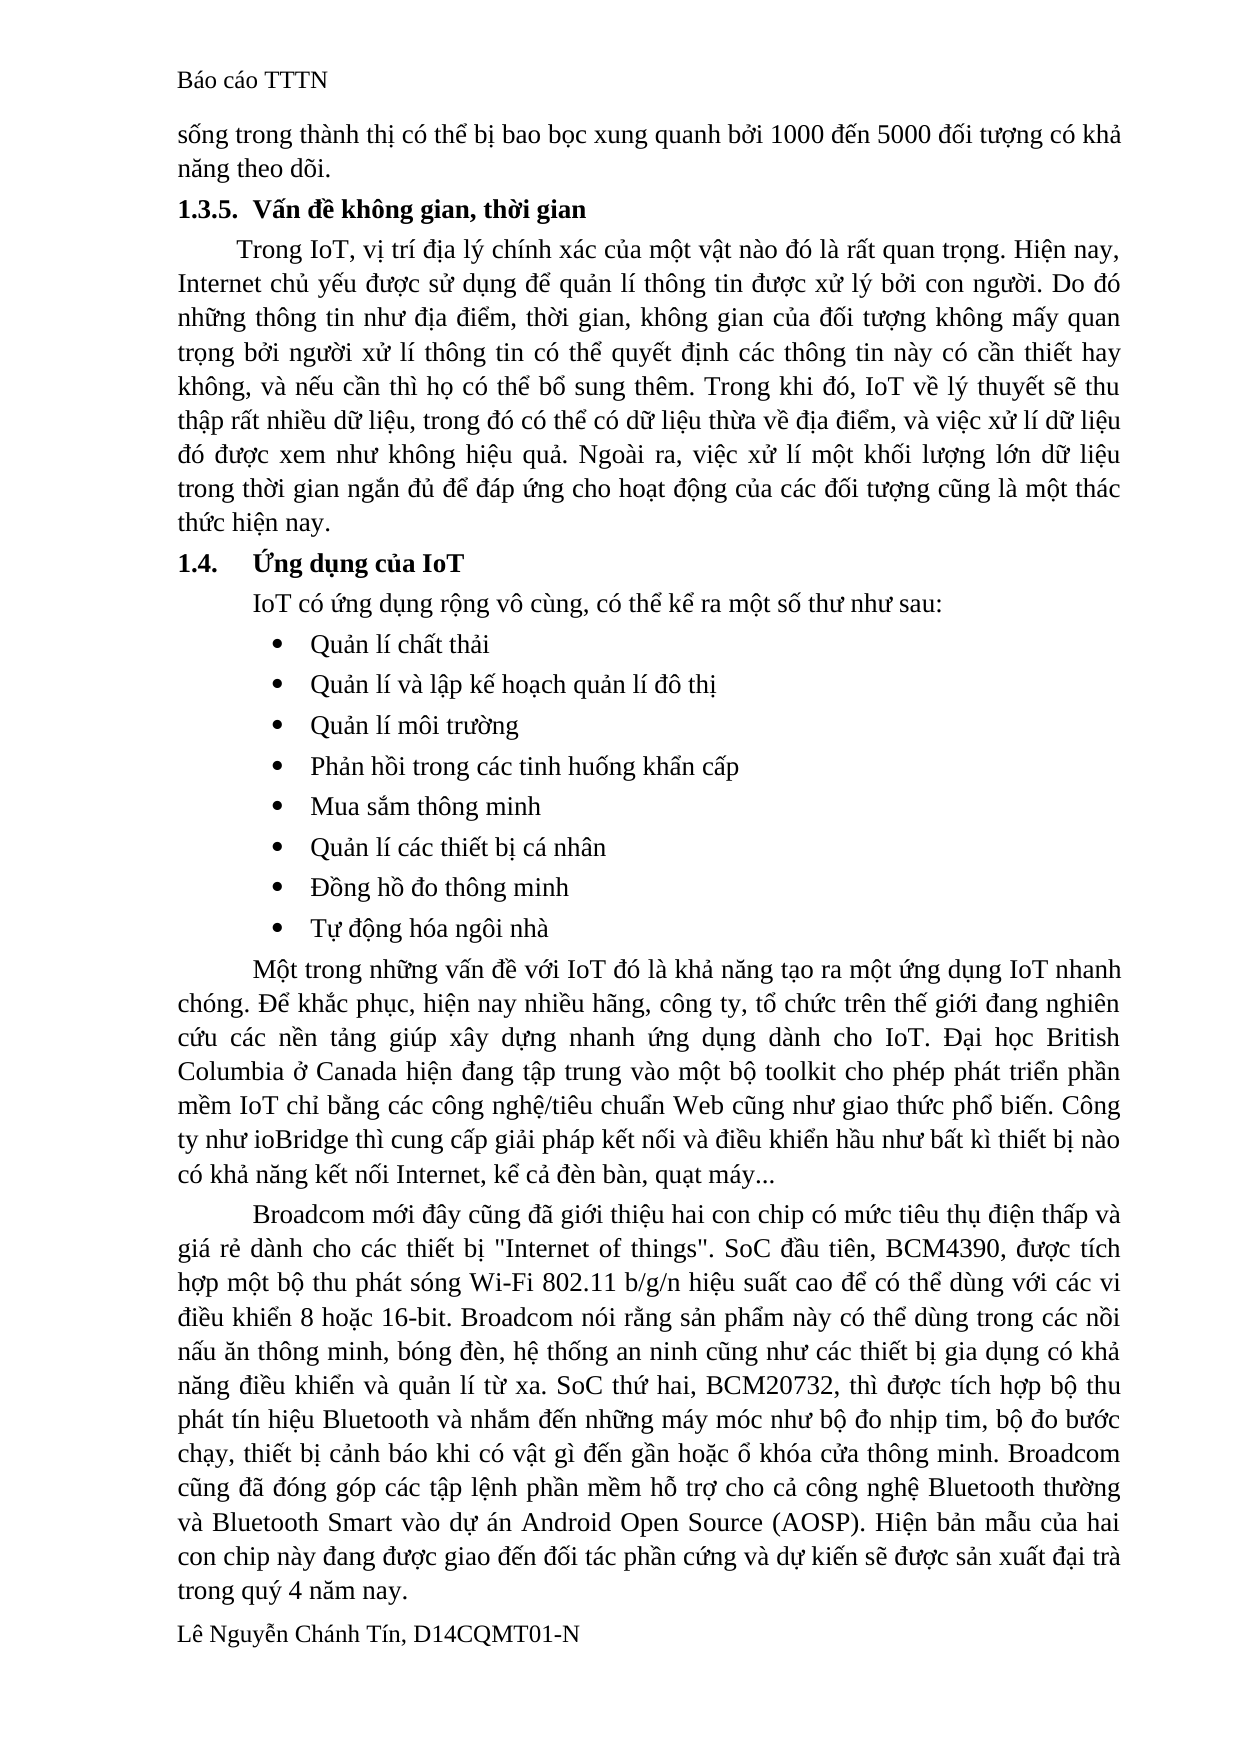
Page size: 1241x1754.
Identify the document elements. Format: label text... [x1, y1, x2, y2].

list Quản lí các thiết bị cá nhân [273, 831, 1122, 862]
list Vấn đề không gian, thời gian [177, 193, 1122, 224]
list Quản lí chất thải [273, 628, 1122, 659]
list Tự động hóa ngôi nhà [273, 912, 1122, 943]
list Phản hồi trong các tinh huống khẩn cấp [273, 749, 1122, 781]
list Một trong những vấn đề với IoT đó là khả năng tạo ra một ứng dụng IoT nhanh chóng. Để khắc phục, hiện nay nhiều hãng, công ty, tổ chức trên thế giới đang nghiên cứu các nền tảng giúp xây dựng nhanh ứng dụng dành cho IoT. Đại học British Columbia ở Canada hiện đang tập trung vào một bộ toolkit cho phép phát triển phần mềm IoT chỉ bằng các công nghệ/tiêu chuẩn Web cũng như giao thức phổ biến. Công ty như ioBridge thì cung cấp giải pháp kết nối và điều khiển hầu như bất kì thiết bị nào có khả năng kết nối Internet, kể cả đèn bàn, quạt máy... [177, 953, 1122, 1189]
list Ứng dụng của IoT [177, 547, 1122, 578]
list Mua sắm thông minh [273, 790, 1122, 821]
list Broadcom mới đây cũng đã giới thiệu hai con chip có mức tiêu thụ điện thấp và giá rẻ dành cho các thiết bị "Internet of things". SoC đầu tiên, BCM4390, được tích hợp một bộ thu phát sóng Wi-Fi 802.11 b/g/n hiệu suất cao để có thể dùng với các vi điều khiển 8 hoặc 16-bit. Broadcom nói rằng sản phẩm này có thể dùng trong các nồi nấu ăn thông minh, bóng đèn, hệ thống an ninh cũng như các thiết bị gia dụng có khả năng điều khiển và quản lí từ xa. SoC thứ hai, BCM20732, thì được tích hợp bộ thu phát tín hiệu Bluetooth và nhắm đến những máy móc như bộ đo nhịp tim, bộ đo bước chạy, thiết bị cảnh báo khi có vật gì đến gần hoặc ổ khóa cửa thông minh. Broadcom cũng đã đóng góp các tập lệnh phần mềm hỗ trợ cho cả công nghệ Bluetooth thường và Bluetooth Smart vào dự án Android Open Source (AOSP). Hiện bản mẫu của hai con chip này đang được giao đến đối tác phần cứng và dự kiến sẽ được sản xuất đại trà trong quý 4 năm nay. [177, 1198, 1122, 1605]
list Đồng hồ đo thông minh [273, 871, 1122, 903]
list Quản lí và lập kế hoạch quản lí đô thị [273, 668, 1122, 699]
list Quản lí môi trường [273, 709, 1122, 740]
list Trong IoT, vị trí địa lý chính xác của một vật nào đó là rất quan trọng. Hiện nay, Internet chủ yếu được sử dụng để quản lí thông tin được xử lý bởi con người. Do đó những thông tin như địa điểm, thời gian, không gian của đối tượng không mấy quan trọng bởi người xử lí thông tin có thể quyết định các thông tin này có cần thiết hay không, và nếu cần thì họ có thể bổ sung thêm. Trong khi đó, IoT về lý thuyết sẽ thu thập rất nhiều dữ liệu, trong đó có thể có dữ liệu thừa về địa điểm, và việc xử lí dữ liệu đó được xem như không hiệu quả. Ngoài ra, việc xử lí một khối lượng lớn dữ liệu trong thời gian ngắn đủ để đáp ứng cho hoạt động của các đối tượng cũng là một thác thức hiện nay. [177, 233, 1122, 538]
list IoT có ứng dụng rộng vô cùng, có thể kể ra một số thư như sau: [177, 587, 1122, 618]
